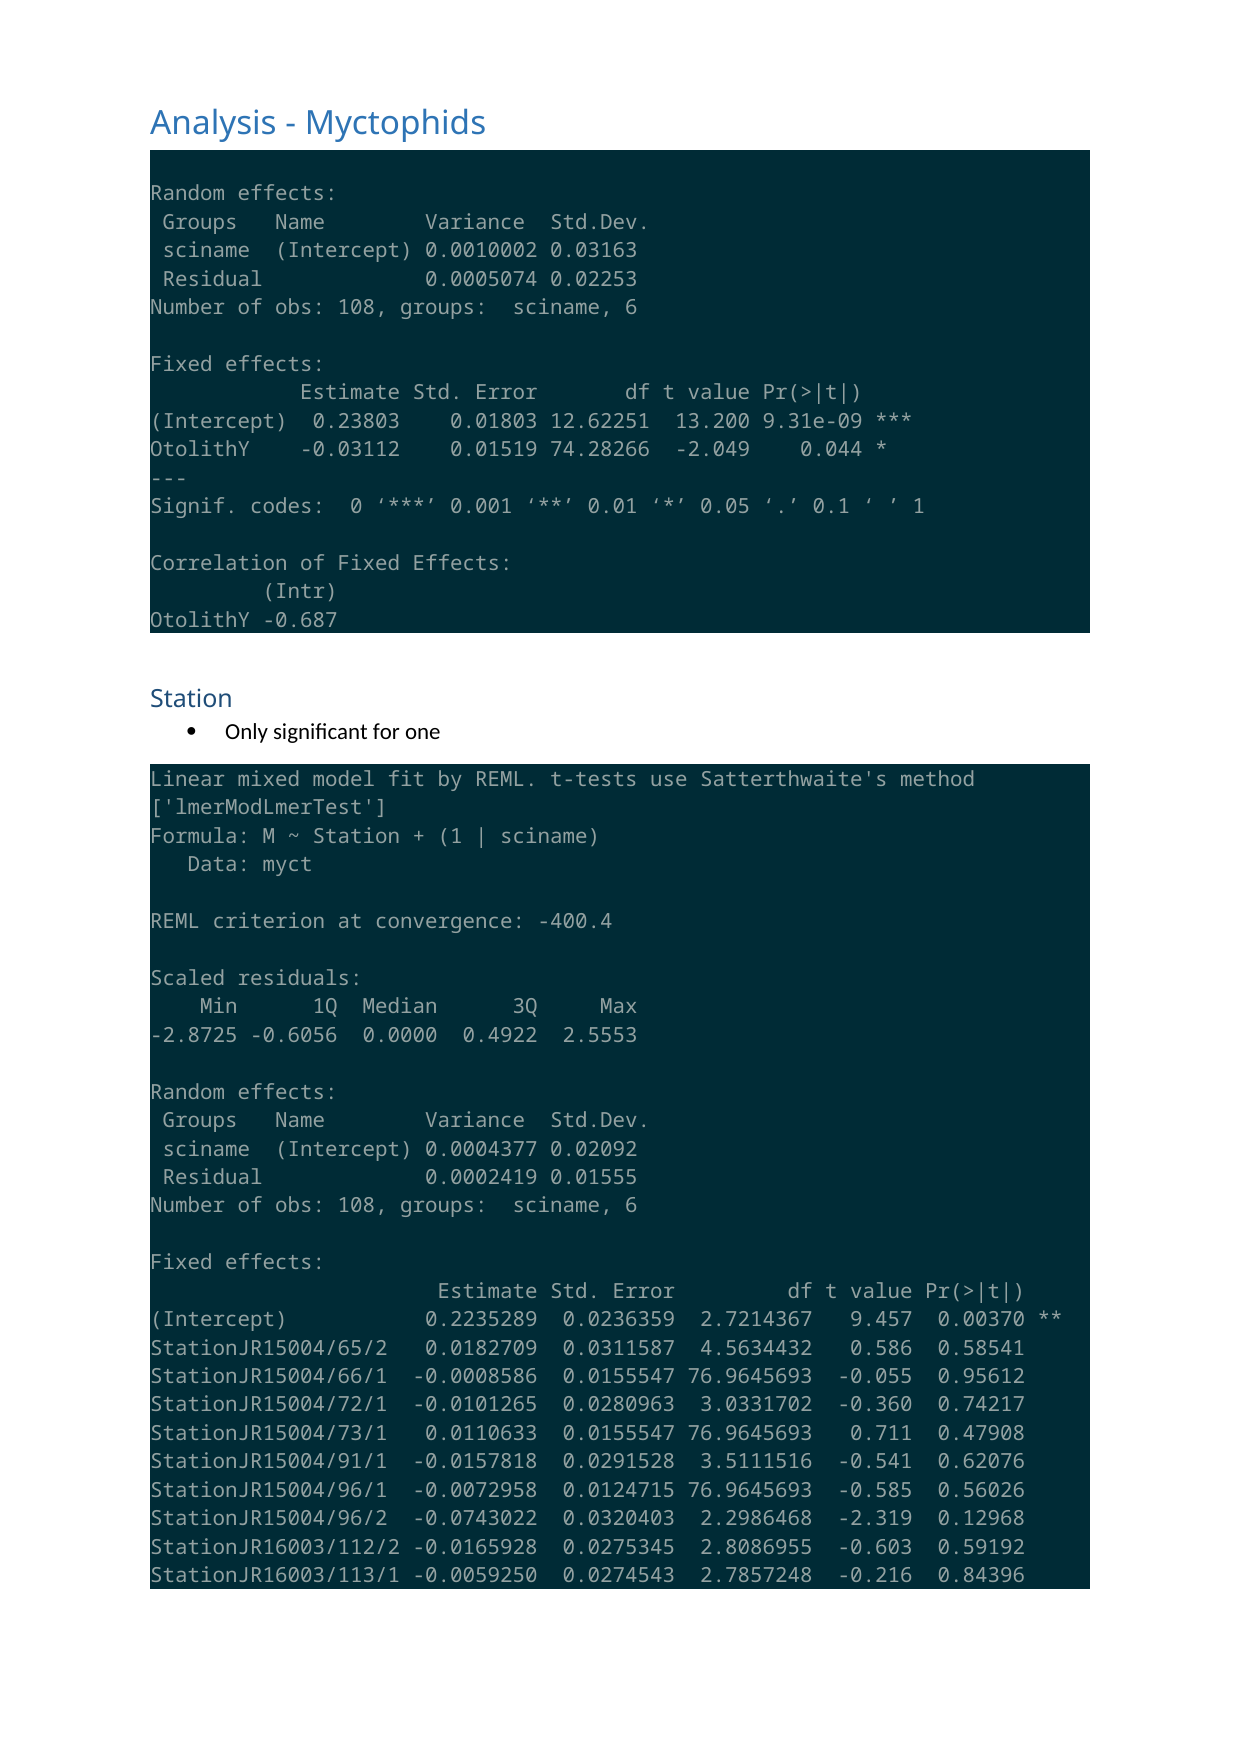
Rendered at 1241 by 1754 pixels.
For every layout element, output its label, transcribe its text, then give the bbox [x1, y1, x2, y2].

text (Intercept) 0.2235289 0.0236359 2.7214367 9.457 0.00370 ** [150, 1304, 1090, 1333]
text (Intercept) 0.23803 0.01803 12.62251 13.200 9.31e-09 *** [150, 406, 1090, 434]
text Number of obs: 108, groups: sciname, 6 [150, 292, 1090, 321]
text Residual 0.0002419 0.01555 [150, 1162, 1090, 1191]
text Estimate Std. Error df t value Pr(>|t|) [150, 1276, 1090, 1304]
text StationJR15004/96/2 -0.0743022 0.0320403 2.2986468 -2.319 0.12968 [150, 1503, 1090, 1532]
text StationJR15004/73/1 0.0110633 0.0155547 76.9645693 0.711 0.47908 [150, 1418, 1090, 1446]
list Only significant for one [187, 717, 1090, 745]
text (Intr) [150, 577, 1090, 605]
text OtolithY -0.03112 0.01519 74.28266 -2.049 0.044 * [150, 434, 1090, 463]
text Residual 0.0005074 0.02253 [150, 264, 1090, 292]
text Min 1Q Median 3Q Max [150, 991, 1090, 1020]
text Formula: M ~ Station + (1 | sciname) [150, 821, 1090, 849]
text StationJR15004/65/2 0.0182709 0.0311587 4.5634432 0.586 0.58541 [150, 1333, 1090, 1361]
text StationJR15004/91/1 -0.0157818 0.0291528 3.5111516 -0.541 0.62076 [150, 1446, 1090, 1475]
text --- [150, 463, 1090, 491]
text REML criterion at convergence: -400.4 [150, 906, 1090, 934]
text Random effects: [150, 1077, 1090, 1105]
text Estimate Std. Error df t value Pr(>|t|) [150, 377, 1090, 406]
text StationJR16003/112/2 -0.0165928 0.0275345 2.8086955 -0.603 0.59192 [150, 1532, 1090, 1560]
text sciname (Intercept) 0.0010002 0.03163 [150, 235, 1090, 264]
subtitle Station [150, 680, 1090, 714]
text Signif. codes: 0 ‘***’ 0.001 ‘**’ 0.01 ‘*’ 0.05 ‘.’ 0.1 ‘ ’ 1 [150, 491, 1090, 520]
text OtolithY -0.687 [150, 605, 1090, 633]
text Correlation of Fixed Effects: [150, 548, 1090, 577]
text Groups Name Variance Std.Dev. [150, 207, 1090, 235]
text sciname (Intercept) 0.0004377 0.02092 [150, 1134, 1090, 1162]
text StationJR15004/96/1 -0.0072958 0.0124715 76.9645693 -0.585 0.56026 [150, 1475, 1090, 1503]
text Groups Name Variance Std.Dev. [150, 1105, 1090, 1134]
text StationJR16003/113/1 -0.0059250 0.0274543 2.7857248 -0.216 0.84396 [150, 1560, 1090, 1589]
text Scaled residuals: [150, 963, 1090, 991]
text Random effects: [150, 178, 1090, 207]
text Data: myct [150, 849, 1090, 878]
text StationJR15004/72/1 -0.0101265 0.0280963 3.0331702 -0.360 0.74217 [150, 1389, 1090, 1418]
text Fixed effects: [150, 349, 1090, 377]
text Number of obs: 108, groups: sciname, 6 [150, 1191, 1090, 1219]
text StationJR15004/66/1 -0.0008586 0.0155547 76.9645693 -0.055 0.95612 [150, 1361, 1090, 1389]
text Fixed effects: [150, 1247, 1090, 1276]
text -2.8725 -0.6056 0.0000 0.4922 2.5553 [150, 1020, 1090, 1048]
text Linear mixed model fit by REML. t-tests use Satterthwaite's method ['lmerModLmerTest'] [150, 764, 1090, 821]
